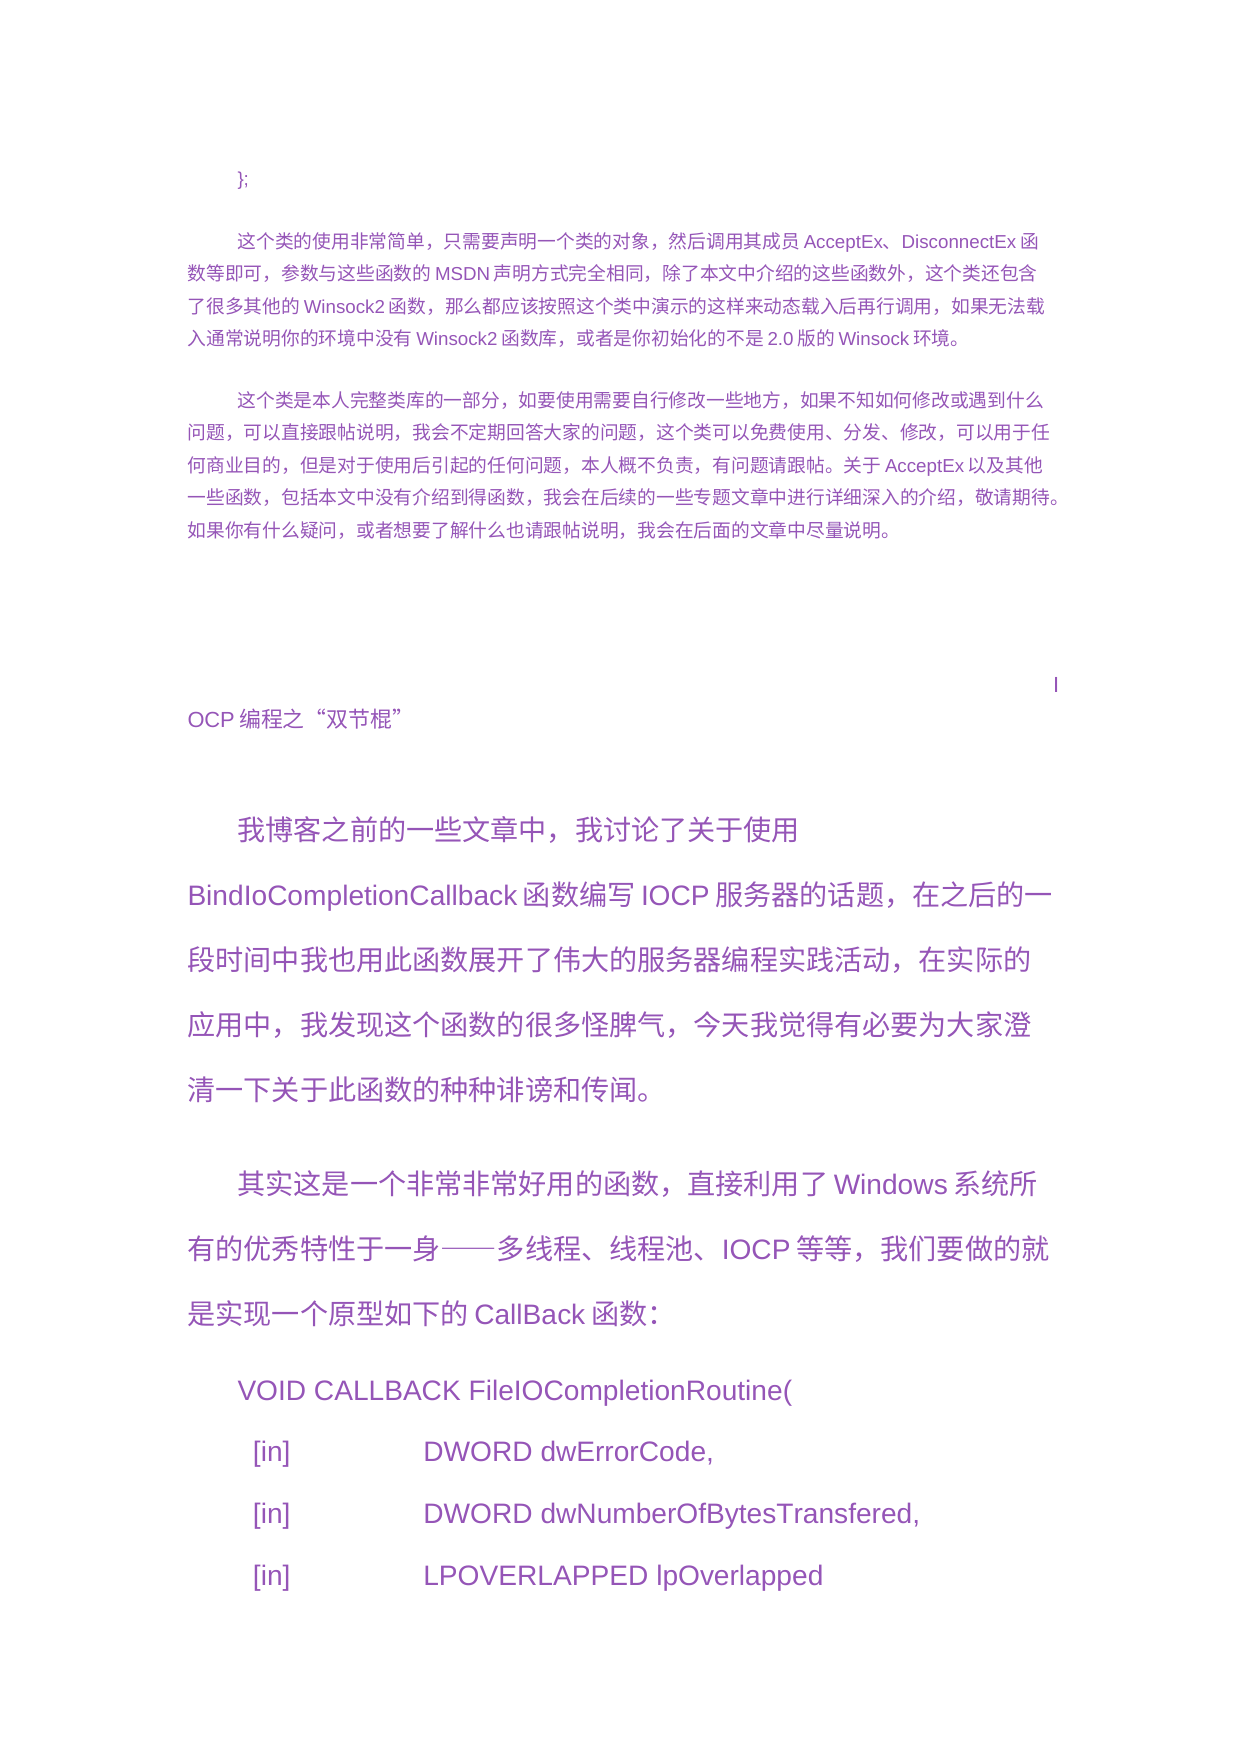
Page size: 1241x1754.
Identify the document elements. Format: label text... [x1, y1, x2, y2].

text IOCP编程之“双节棍” [187, 669, 1053, 734]
text [in] LPOVERLAPPED lpOverlapped [187, 1559, 1053, 1591]
text 我博客之前的一些文章中，我讨论了关于使用BindIoCompletionCallback函数编写IOCP服务器的话题，在之后的一段时间中我也用此函数展开了伟大的服务器编程实践活动，在实际的应用中，我发现这个函数的很多怪脾气，今天我觉得有必要为大家澄清一下关于此函数的种种诽谤和传闻。 [187, 795, 1053, 1120]
text }; [187, 162, 1053, 194]
text 其实这是一个非常非常好用的函数，直接利用了Windows系统所有的优秀特性于一身——多线程、线程池、IOCP等等，我们要做的就是实现一个原型如下的CallBack函数： [187, 1149, 1053, 1344]
text VOID CALLBACK FileIOCompletionRoutine( [187, 1374, 1053, 1406]
text 这个类是本人完整类库的一部分，如要使用需要自行修改一些地方，如果不知如何修改或遇到什么问题，可以直接跟帖说明，我会不定期回答大家的问题，这个类可以免费使用、分发、修改，可以用于任何商业目的，但是对于使用后引起的任何问题，本人概不负责，有问题请跟帖。关于AcceptEx以及其他一些函数，包括本文中没有介绍到得函数，我会在后续的一些专题文章中进行详细深入的介绍，敬请期待。如果你有什么疑问，或者想要了解什么也请跟帖说明，我会在后面的文章中尽量说明。 [187, 383, 1053, 545]
text 这个类的使用非常简单，只需要声明一个类的对象，然后调用其成员AcceptEx、DisconnectEx函数等即可，参数与这些函数的MSDN声明方式完全相同，除了本文中介绍的这些函数外，这个类还包含了很多其他的Winsock2函数，那么都应该按照这个类中演示的这样来动态载入后再行调用，如果无法载入通常说明你的环境中没有Winsock2函数库，或者是你初始化的不是2.0版的Winsock环境。 [187, 224, 1053, 354]
text [in] DWORD dwNumberOfBytesTransfered, [187, 1497, 1053, 1529]
text [in] DWORD dwErrorCode, [187, 1435, 1053, 1468]
